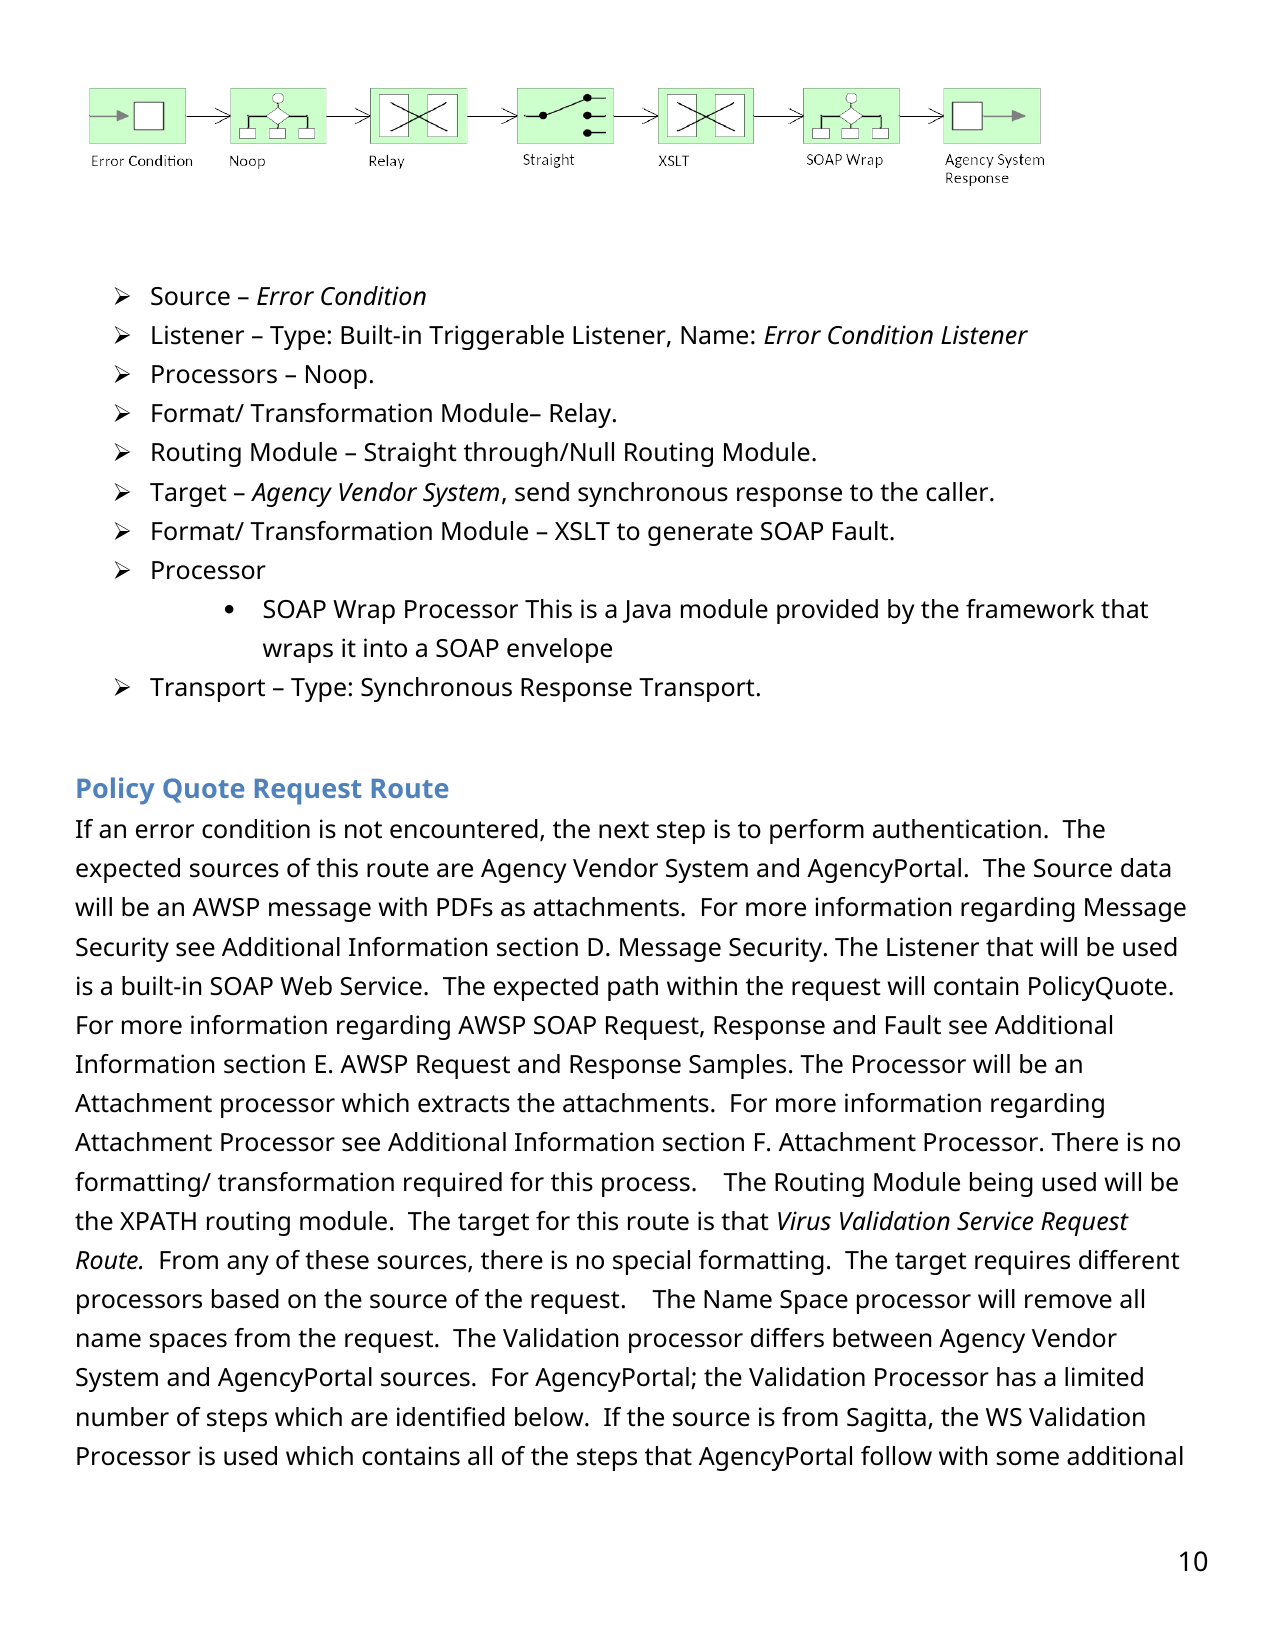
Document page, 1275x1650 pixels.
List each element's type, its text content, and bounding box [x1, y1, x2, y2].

list Processors – Noop. [112, 357, 1200, 391]
list Target – Agency Vendor System, send synchronous response to the caller. [112, 474, 1200, 508]
list SOAP Wrap Processor This is a Java module provided by the framework that wraps it into a SOAP envelope [225, 592, 1200, 665]
list Processor [112, 553, 1200, 587]
subtitle Policy Quote Request Route [75, 769, 1200, 806]
list Transport – Type: Synchronous Response Transport. [112, 670, 1200, 704]
list Routing Module – Straight through/Null Routing Module. [112, 435, 1200, 469]
list Format/ Transformation Module– Relay. [112, 396, 1200, 430]
list Listener – Type: Built-in Triggerable Listener, Name: Error Condition Listener [112, 318, 1200, 352]
list Source – Error Condition [112, 278, 1200, 312]
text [75, 812, 1200, 1472]
list Format/ Transformation Module – XSLT to generate SOAP Fault. [112, 513, 1200, 547]
